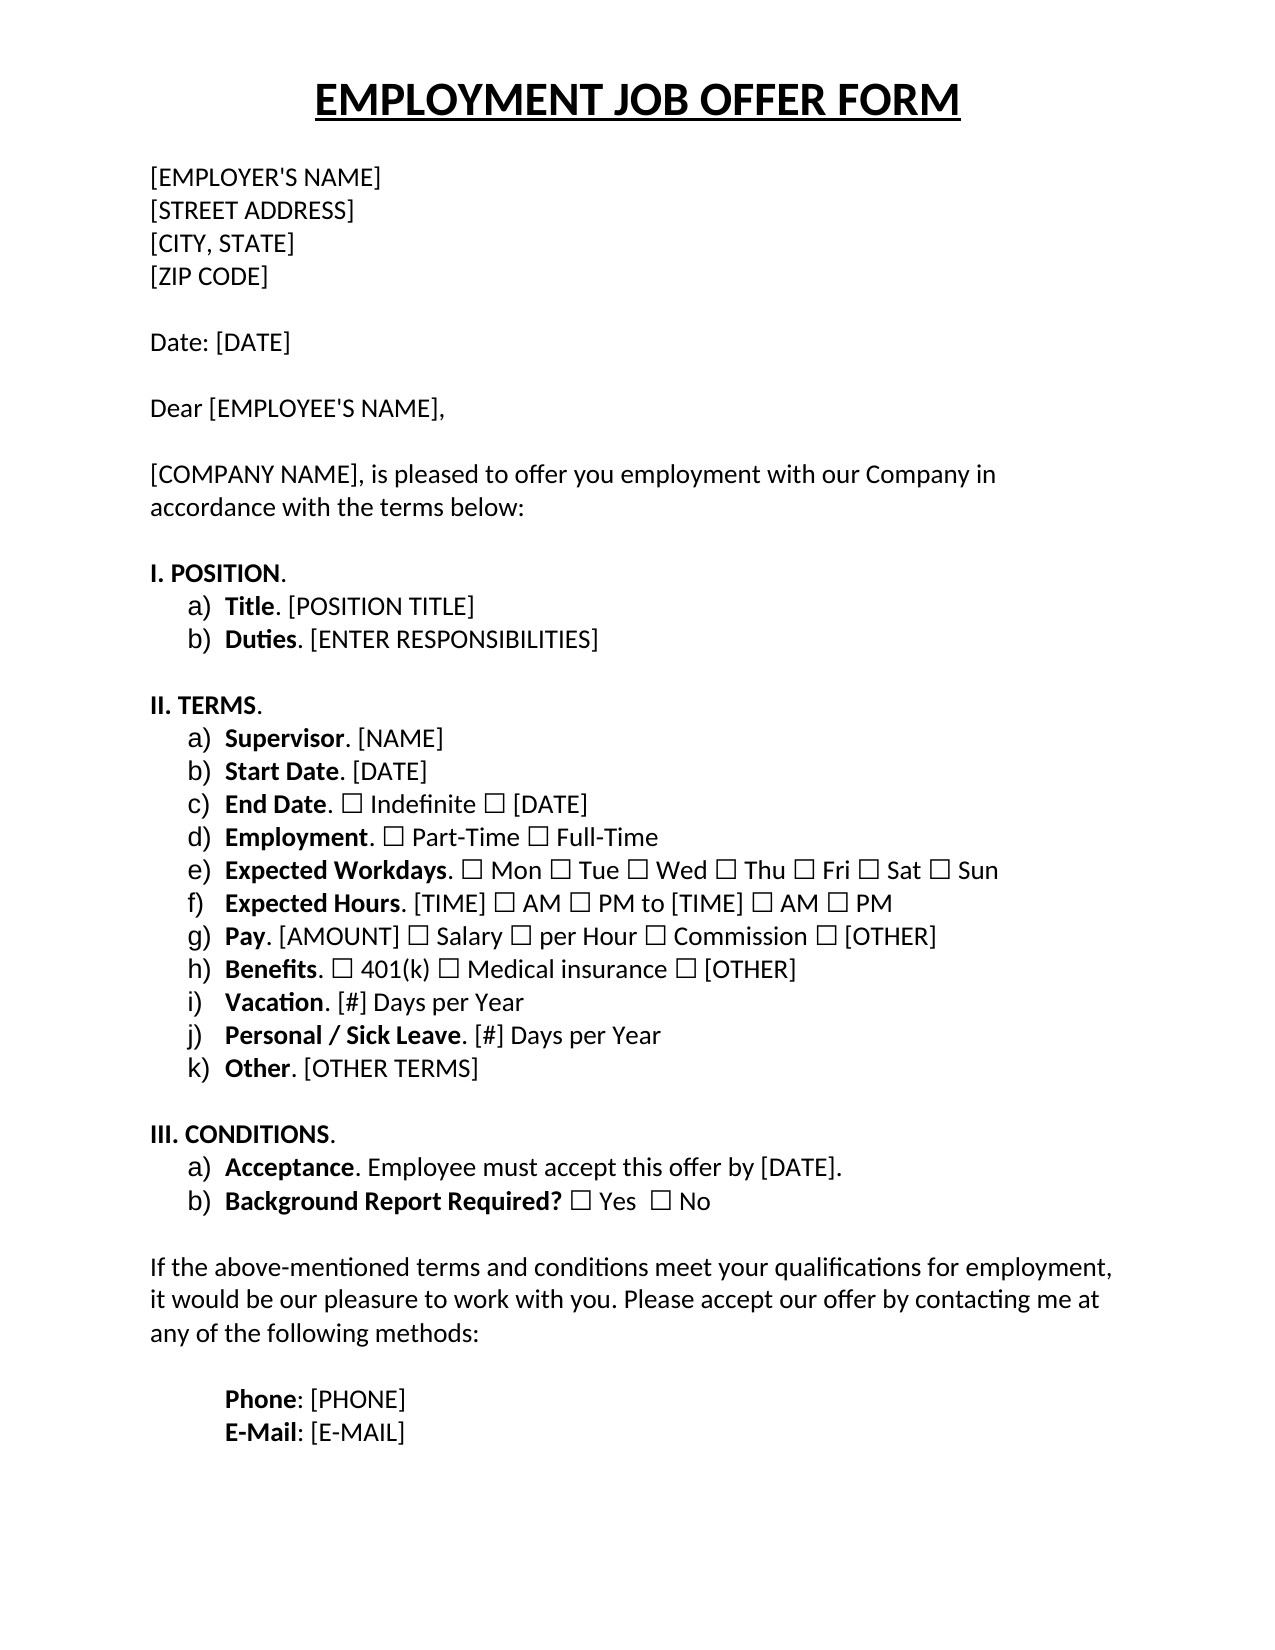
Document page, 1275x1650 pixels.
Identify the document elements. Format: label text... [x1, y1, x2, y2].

list End Date. ☐ Indefinite ☐ [DATE] [187, 787, 1125, 820]
list Background Report Required? ☐ Yes ☐ No [187, 1184, 1125, 1217]
text Phone: [PHONE] [225, 1382, 1125, 1415]
text EMPLOYMENT JOB OFFER FORM [150, 68, 1125, 127]
list Acceptance. Employee must accept this offer by [DATE]. [187, 1151, 1125, 1184]
list Other. [OTHER TERMS] [187, 1052, 1125, 1084]
text Dear [EMPLOYEE'S NAME], [150, 391, 1125, 424]
text Date: [DATE] [150, 325, 1125, 358]
text [EMPLOYER'S NAME] [150, 160, 1125, 193]
list Personal / Sick Leave. [#] Days per Year [187, 1018, 1125, 1052]
text E-Mail: [E-MAIL] [225, 1415, 1125, 1448]
text III. CONDITIONS. [150, 1118, 1125, 1151]
text [ZIP CODE] [150, 259, 1125, 292]
text I. POSITION. [150, 556, 1125, 589]
list Employment. ☐ Part-Time ☐ Full-Time [187, 820, 1125, 853]
list Expected Workdays. ☐ Mon ☐ Tue ☐ Wed ☐ Thu ☐ Fri ☐ Sat ☐ Sun [187, 853, 1125, 886]
text [STREET ADDRESS] [150, 193, 1125, 226]
list Vacation. [#] Days per Year [187, 986, 1125, 1018]
list Start Date. [DATE] [187, 754, 1125, 787]
text [COMPANY NAME], is pleased to offer you employment with our Company in accordance with the terms below: [150, 457, 1125, 523]
list Pay. [AMOUNT] ☐ Salary ☐ per Hour ☐ Commission ☐ [OTHER] [187, 919, 1125, 952]
list Supervisor. [NAME] [187, 721, 1125, 754]
list Duties. [ENTER RESPONSIBILITIES] [187, 622, 1125, 655]
list Title. [POSITION TITLE] [187, 589, 1125, 622]
list Expected Hours. [TIME] ☐ AM ☐ PM to [TIME] ☐ AM ☐ PM [187, 886, 1125, 919]
text II. TERMS. [150, 688, 1125, 721]
list Benefits. ☐ 401(k) ☐ Medical insurance ☐ [OTHER] [187, 952, 1125, 986]
text If the above-mentioned terms and conditions meet your qualifications for employment, it would be our pleasure to work with you. Please accept our offer by contacting me at any of the following methods: [150, 1250, 1125, 1349]
text [CITY, STATE] [150, 226, 1125, 259]
